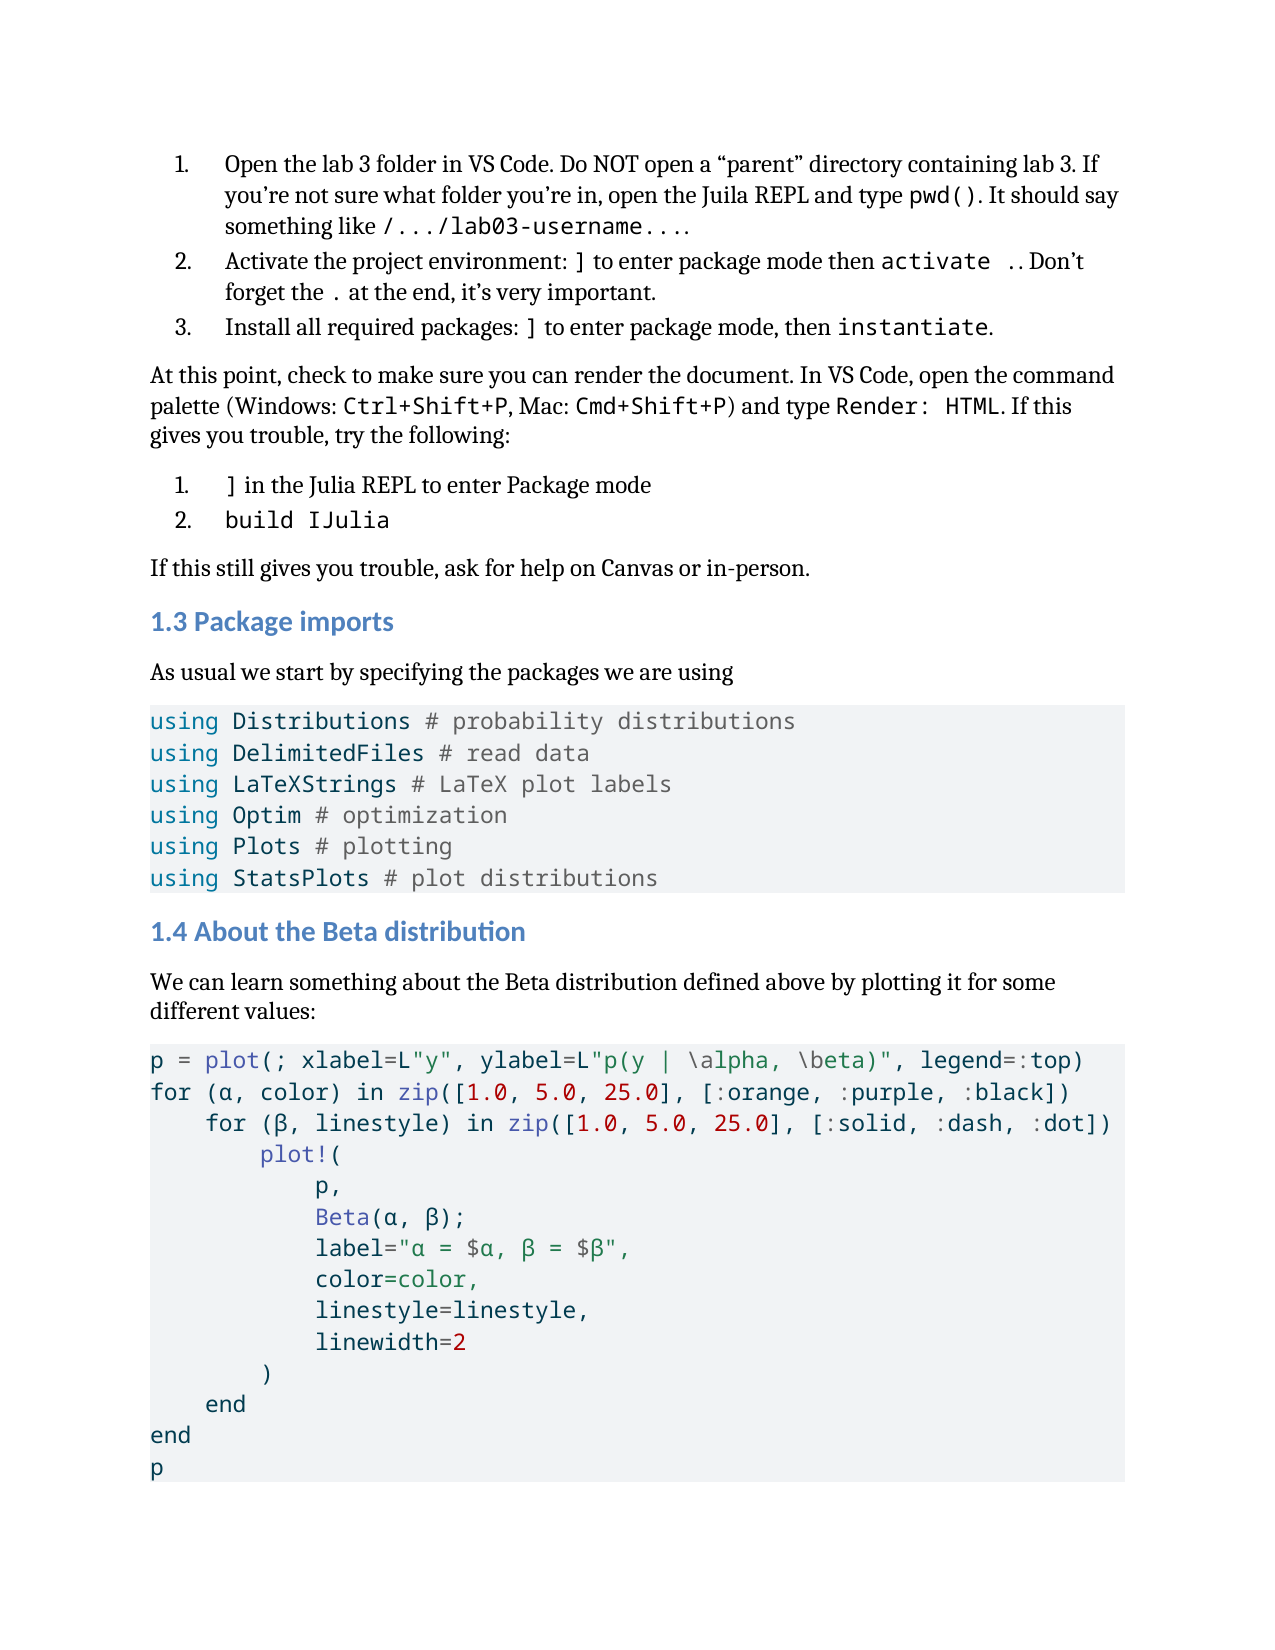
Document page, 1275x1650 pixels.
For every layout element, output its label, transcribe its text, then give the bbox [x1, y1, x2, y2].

text p = plot(; xlabel=L"y", ylabel=L"p(y | \alpha, \beta)", legend=:top) for (α, color) in zip([1.0, 5.0, 25.0], [:orange, :purple, :black]) for (β, linestyle) in zip([1.0, 5.0, 25.0], [:solid, :dash, :dot]) plot!( p, Beta(α, β); label="α = $α, β = $β", color=color, linestyle=linestyle, linewidth=2 ) end end p [164, 1044, 1125, 1482]
list Activate the project environment: ] to enter package mode then activate .. Don’t forget the . at the end, it’s very important. [175, 245, 1125, 307]
text using Distributions # probability distributions using DelimitedFiles # read data using LaTeXStrings # LaTeX plot labels using Optim # optimization using Plots # plotting using StatsPlots # plot distributions [452, 705, 1125, 893]
text At this point, check to make sure you can render the document. In VS Code, open the command palette (Windows: Ctrl+Shift+P, Mac: Cmd+Shift+P) and type Render: HTML. If this gives you trouble, try the following: [150, 361, 1125, 450]
text If this still gives you trouble, ask for help on Canvas or in-person. [150, 554, 1125, 582]
list build IJulia [175, 504, 1125, 535]
subtitle 1.4 About the Beta distribution [150, 913, 1125, 949]
text We can learn something about the Beta distribution defined above by plotting it for some different values: [150, 968, 1125, 1025]
list Install all required packages: ] to enter package mode, then instantiate. [175, 311, 1125, 342]
subtitle 1.3 Package imports [150, 603, 1125, 639]
list ] in the Julia REPL to enter Package mode [175, 469, 1125, 500]
text As usual we start by specifying the packages we are using [150, 658, 1125, 686]
list Open the lab 3 folder in VS Code. Do NOT open a “parent” directory containing lab 3. If you’re not sure what folder you’re in, open the Juila REPL and type pwd(). It should say something like /.../lab03-username.... [175, 150, 1125, 241]
